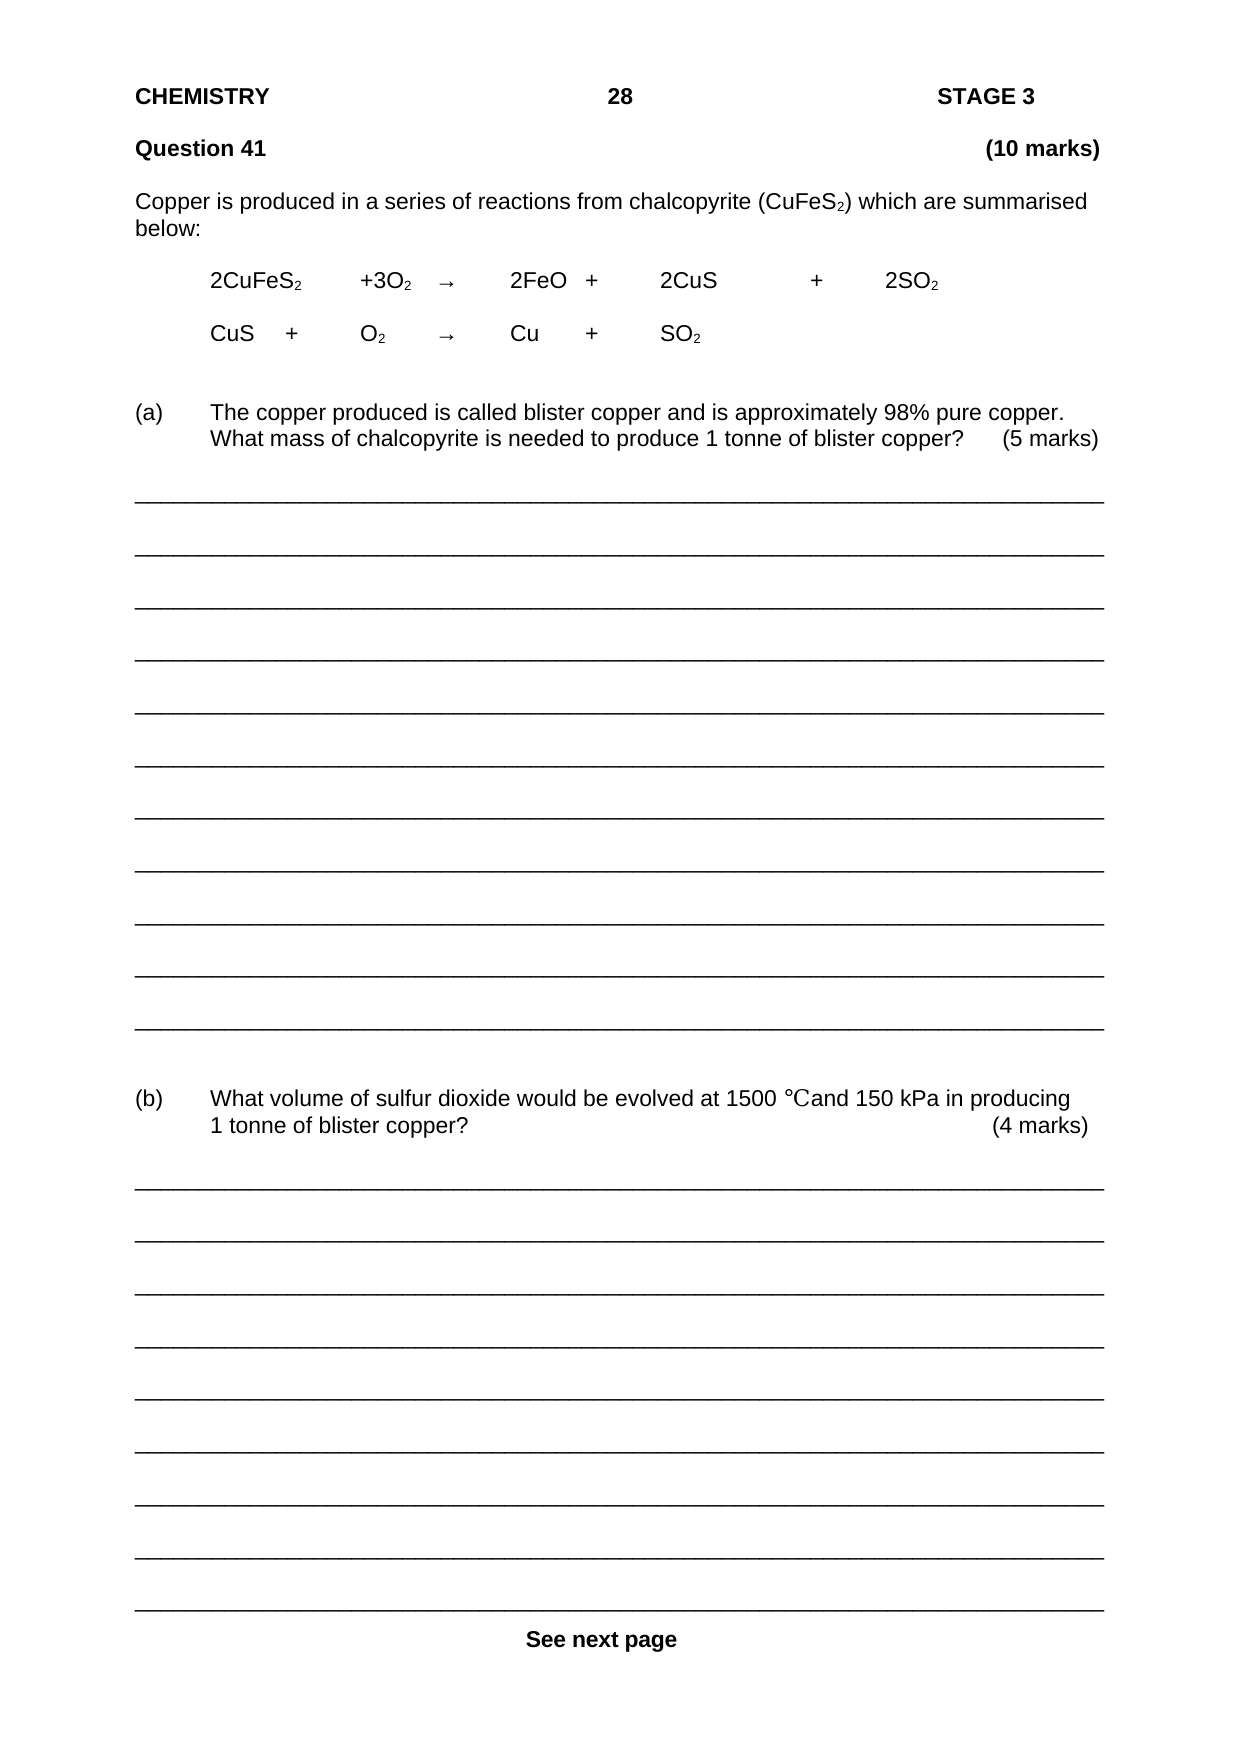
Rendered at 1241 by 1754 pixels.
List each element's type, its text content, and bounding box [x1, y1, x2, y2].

text Copper is produced in a series of reactions from chalcopyrite (CuFeS2) which are summarised [135, 188, 1105, 214]
text ____________________________________________________________________________ [135, 1164, 1105, 1191]
text ____________________________________________________________________________ [135, 689, 1105, 715]
text Question 41 (10 marks) [135, 135, 1105, 162]
text ____________________________________________________________________________ [135, 952, 1105, 979]
text 2CuFeS2 +3O2 → 2FeO + 2CuS + 2SO2 [210, 267, 1105, 293]
text ____________________________________________________________________________ [135, 1375, 1105, 1402]
text (b) What volume of sulfur dioxide would be evolved at 1500 ℃and 150 kPa in producing [135, 1084, 1105, 1112]
text ____________________________________________________________________________ [135, 478, 1105, 504]
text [135, 1533, 1105, 1560]
text 1 tonne of blister copper? (4 marks) [135, 1112, 1105, 1138]
text ____________________________________________________________________________ [135, 1481, 1105, 1507]
text ____________________________________________________________________________ [135, 1270, 1105, 1296]
text ____________________________________________________________________________ [135, 1323, 1105, 1349]
text ____________________________________________________________________________ [135, 583, 1105, 610]
text ____________________________________________________________________________ [135, 1428, 1105, 1454]
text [135, 1586, 1105, 1612]
text ____________________________________________________________________________ [135, 794, 1105, 821]
text ____________________________________________________________________________ [135, 742, 1105, 768]
text ____________________________________________________________________________ [135, 636, 1105, 662]
text ____________________________________________________________________________ [135, 1217, 1105, 1243]
text ____________________________________________________________________________ [135, 531, 1105, 557]
text CuS + O2 → Cu + SO2 [210, 320, 1105, 346]
text ____________________________________________________________________________ [135, 847, 1105, 873]
text (a) The copper produced is called blister copper and is approximately 98% pure copper. What mass of chalcopyrite is needed to produce 1 tonne of blister copper? (5 marks) [135, 399, 1105, 452]
text ____________________________________________________________________________ [135, 900, 1105, 926]
text below: [135, 214, 1105, 241]
text ____________________________________________________________________________ [135, 1005, 1105, 1031]
